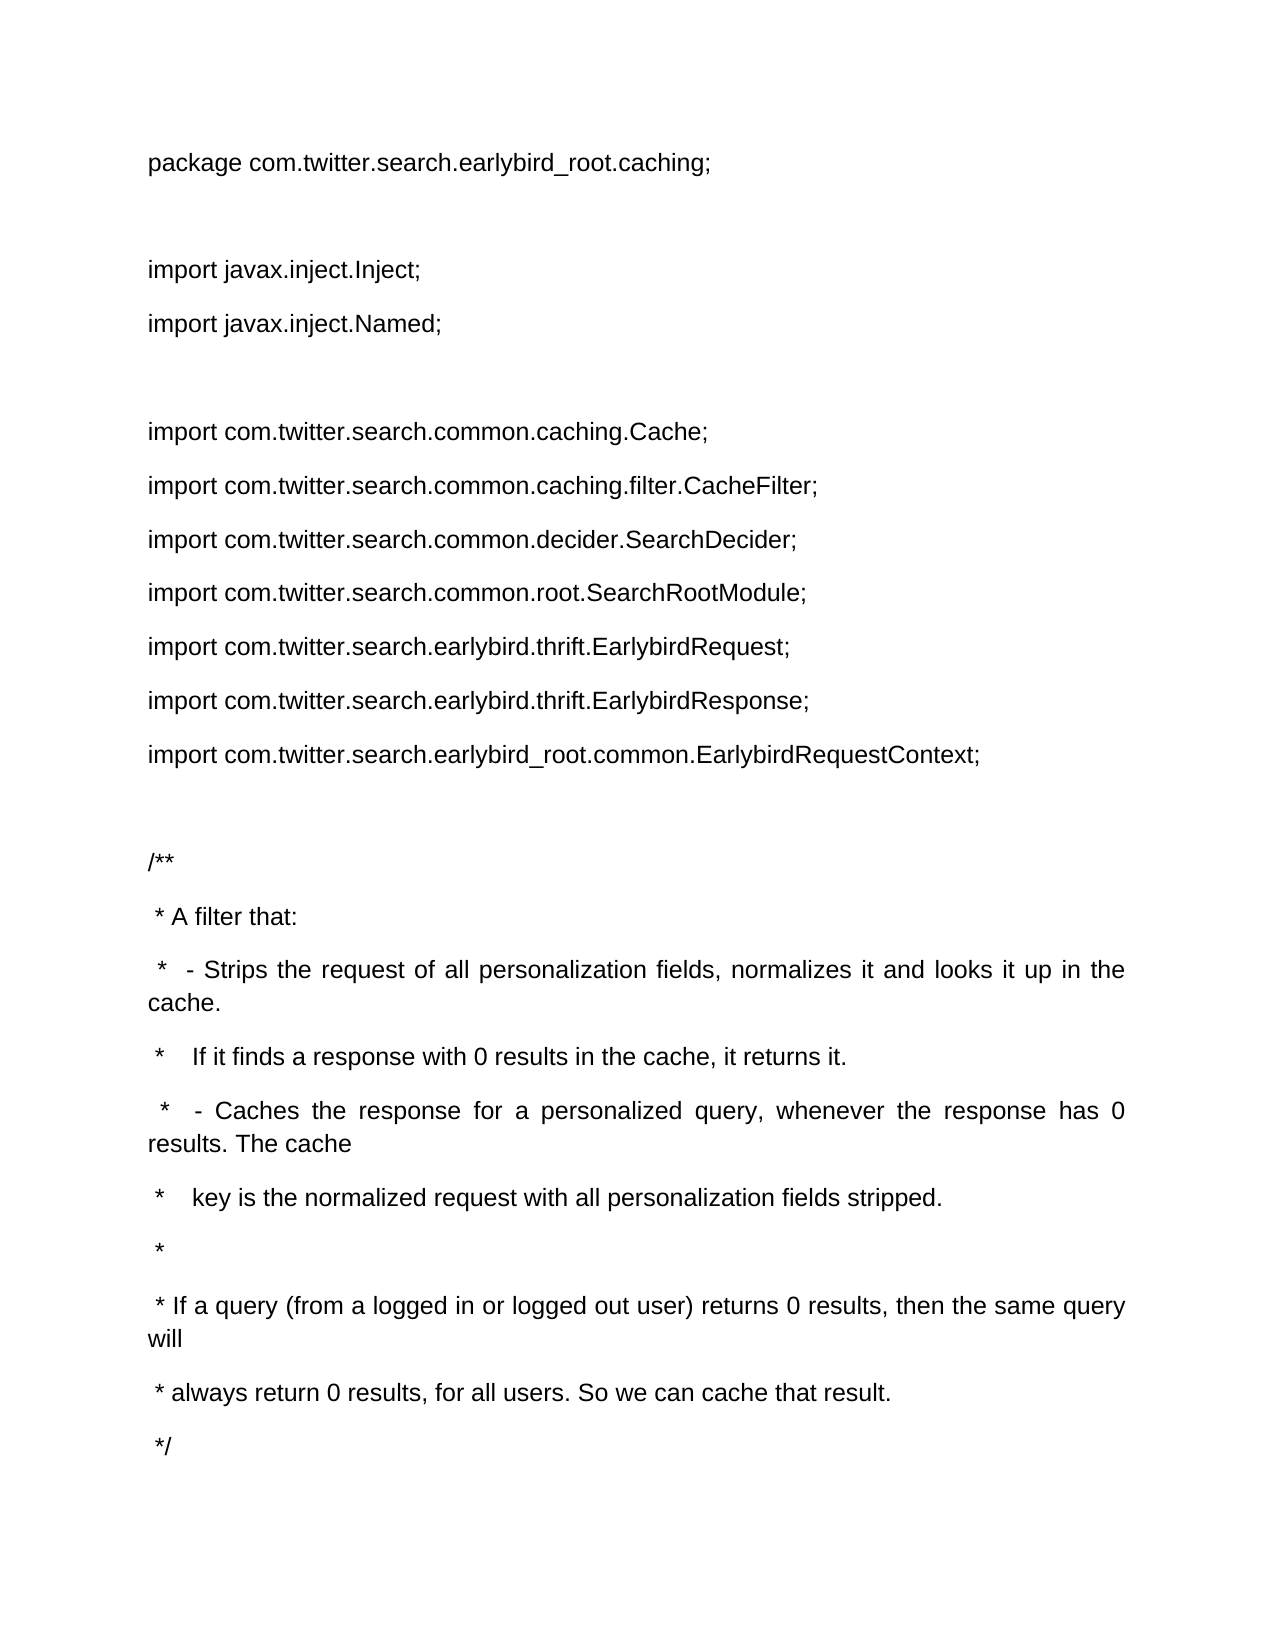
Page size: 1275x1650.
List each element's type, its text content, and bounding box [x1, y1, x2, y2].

text import com.twitter.search.common.decider.SearchDecider; [148, 524, 1127, 553]
text import com.twitter.search.earlybird.thrift.EarlybirdResponse; [148, 686, 1127, 715]
text package com.twitter.search.earlybird_root.caching; [148, 148, 1127, 176]
text import com.twitter.search.earlybird.thrift.EarlybirdRequest; [148, 632, 1127, 661]
text * A filter that: [148, 902, 1127, 930]
text import com.twitter.search.common.caching.Cache; [148, 417, 1127, 446]
text * If it finds a response with 0 results in the cache, it returns it. [148, 1042, 1127, 1071]
text import com.twitter.search.common.caching.filter.CacheFilter; [148, 471, 1127, 499]
text * always return 0 results, for all users. So we can cache that result. [148, 1378, 1127, 1406]
text * If a query (from a logged in or logged out user) returns 0 results, then the same query will [148, 1291, 1127, 1352]
text * - Caches the response for a personalized query, whenever the response has 0 results. The cache [148, 1096, 1127, 1158]
text import com.twitter.search.common.root.SearchRootModule; [148, 578, 1127, 607]
text import com.twitter.search.earlybird_root.common.EarlybirdRequestContext; [148, 740, 1127, 769]
text * [148, 1237, 1127, 1266]
text import javax.inject.Named; [148, 309, 1127, 338]
text import javax.inject.Inject; [148, 255, 1127, 284]
text * key is the normalized request with all personalization fields stripped. [148, 1183, 1127, 1212]
text /** [148, 848, 1127, 876]
text */ [148, 1431, 1127, 1460]
text * - Strips the request of all personalization fields, normalizes it and looks it up in the cache. [148, 955, 1127, 1017]
